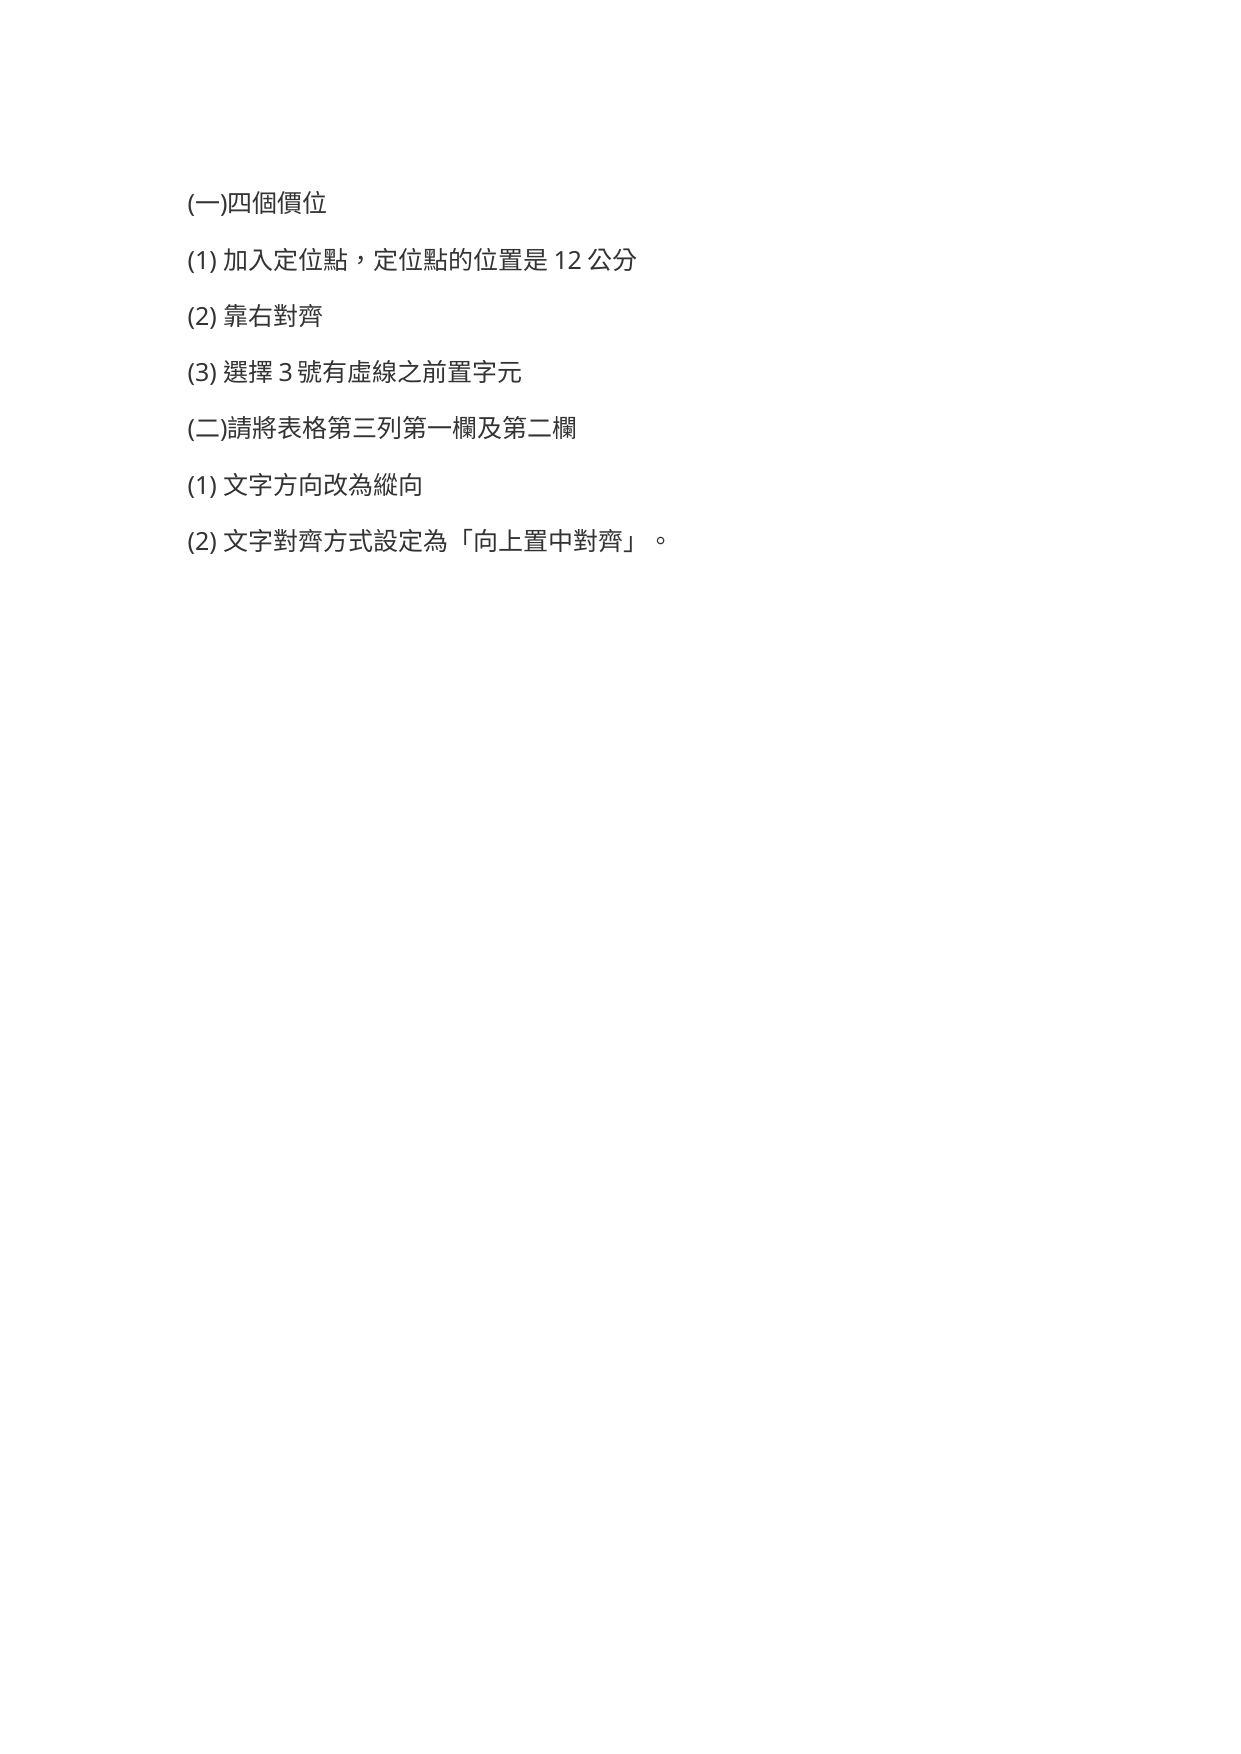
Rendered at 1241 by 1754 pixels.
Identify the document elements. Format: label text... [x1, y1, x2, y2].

text (一)四個價位 [187, 183, 1053, 221]
text (2) 文字對齊方式設定為「向上置中對齊」。 [187, 521, 1053, 558]
text (二)請將表格第三列第一欄及第二欄 [187, 408, 1053, 446]
text (2) 靠右對齊 [187, 296, 1053, 333]
text (1) 加入定位點，定位點的位置是12公分 [187, 239, 1053, 277]
text (1) 文字方向改為縱向 [187, 464, 1053, 502]
text (3) 選擇3號有虛線之前置字元 [187, 352, 1053, 389]
